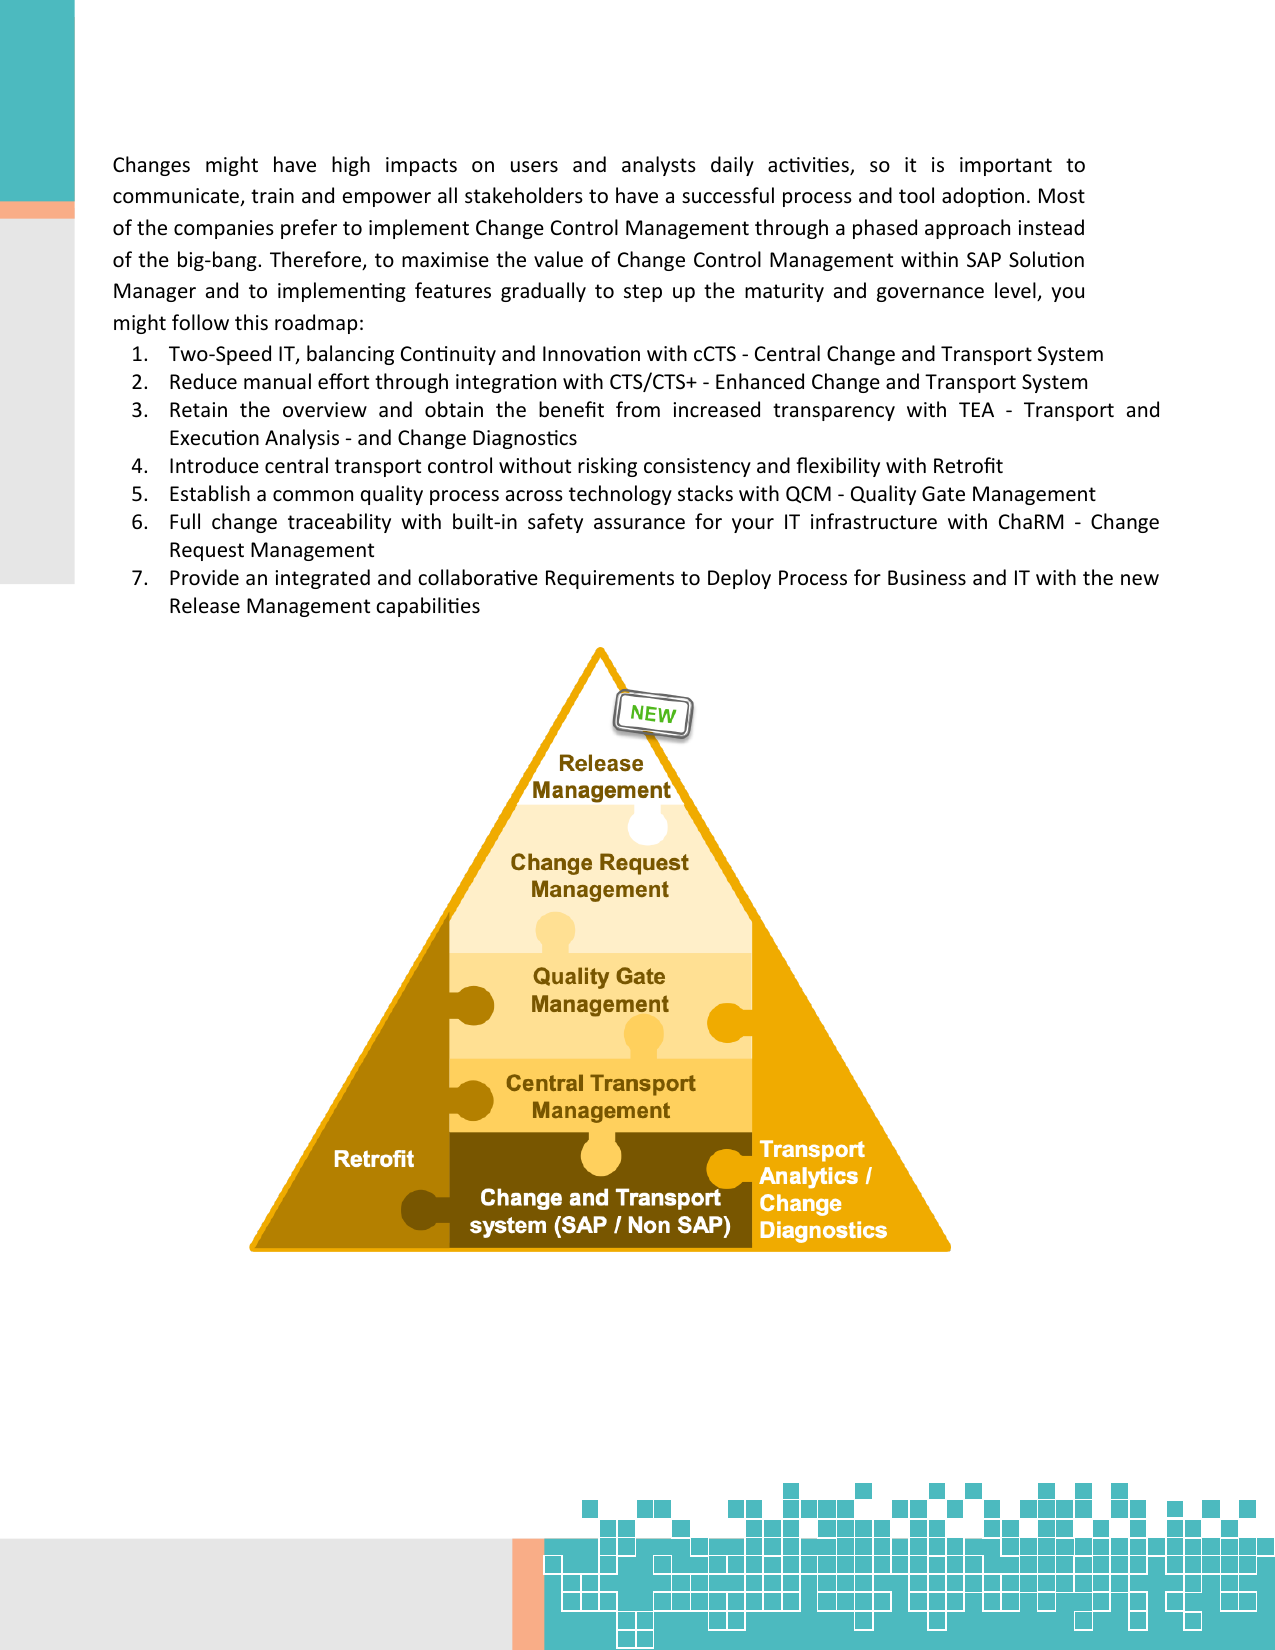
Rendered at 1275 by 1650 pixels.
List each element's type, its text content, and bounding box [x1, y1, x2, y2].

list Full change traceability with built-in safety assurance for your IT infrastructure with ChaRM - Change Request Management [131, 507, 1162, 563]
text Changes might have high impacts on users and analysts daily activities, so it is important to communicate, train and empower all stakeholders to have a successful process and tool adoption. Most of the companies prefer to implement Change Control Management through a phased approach instead of the big-bang. Therefore, to maximise the value of Change Control Management within SAP Solution Manager and to implementing features gradually to step up the maturity and governance level, you might follow this roadmap: [112, 150, 1087, 336]
list Introduce central transport control without risking consistency and flexibility with Retrofit [131, 451, 1162, 479]
list Retain the overview and obtain the benefit from increased transparency with TEA - Transport and Execution Analysis - and Change Diagnostics [131, 395, 1162, 451]
picture [249, 647, 951, 1256]
list Establish a common quality process across technology stacks with QCM - Quality Gate Management [131, 479, 1162, 507]
list Reduce manual effort through integration with CTS/CTS+ - Enhanced Change and Transport System [131, 367, 1162, 395]
list Provide an integrated and collaborative Requirements to Deploy Process for Business and IT with the new Release Management capabilities [131, 563, 1162, 619]
list Two-Speed IT, balancing Continuity and Innovation with cCTS - Central Change and Transport System [131, 339, 1162, 367]
